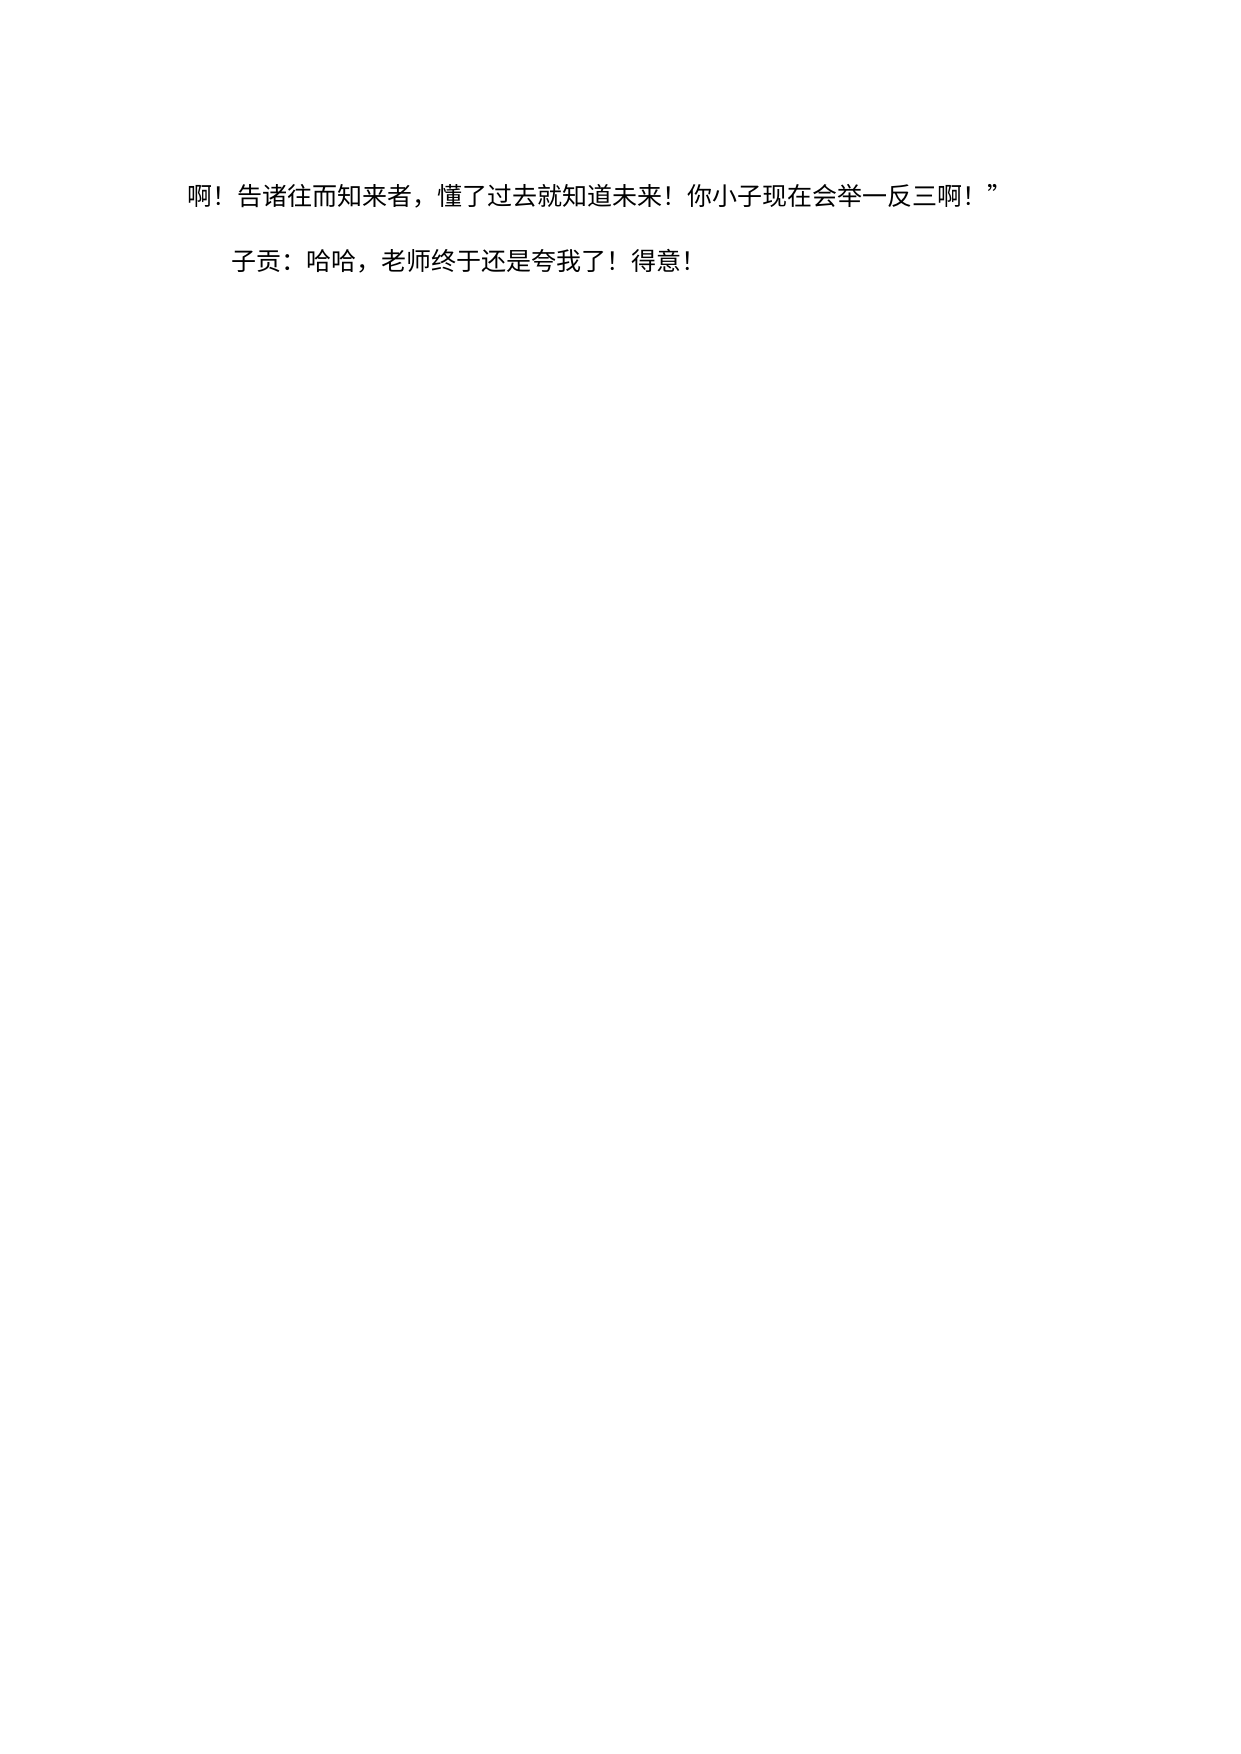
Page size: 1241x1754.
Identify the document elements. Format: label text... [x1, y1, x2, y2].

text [187, 162, 1053, 227]
text 子贡：哈哈，老师终于还是夸我了！得意！ [187, 227, 1053, 292]
